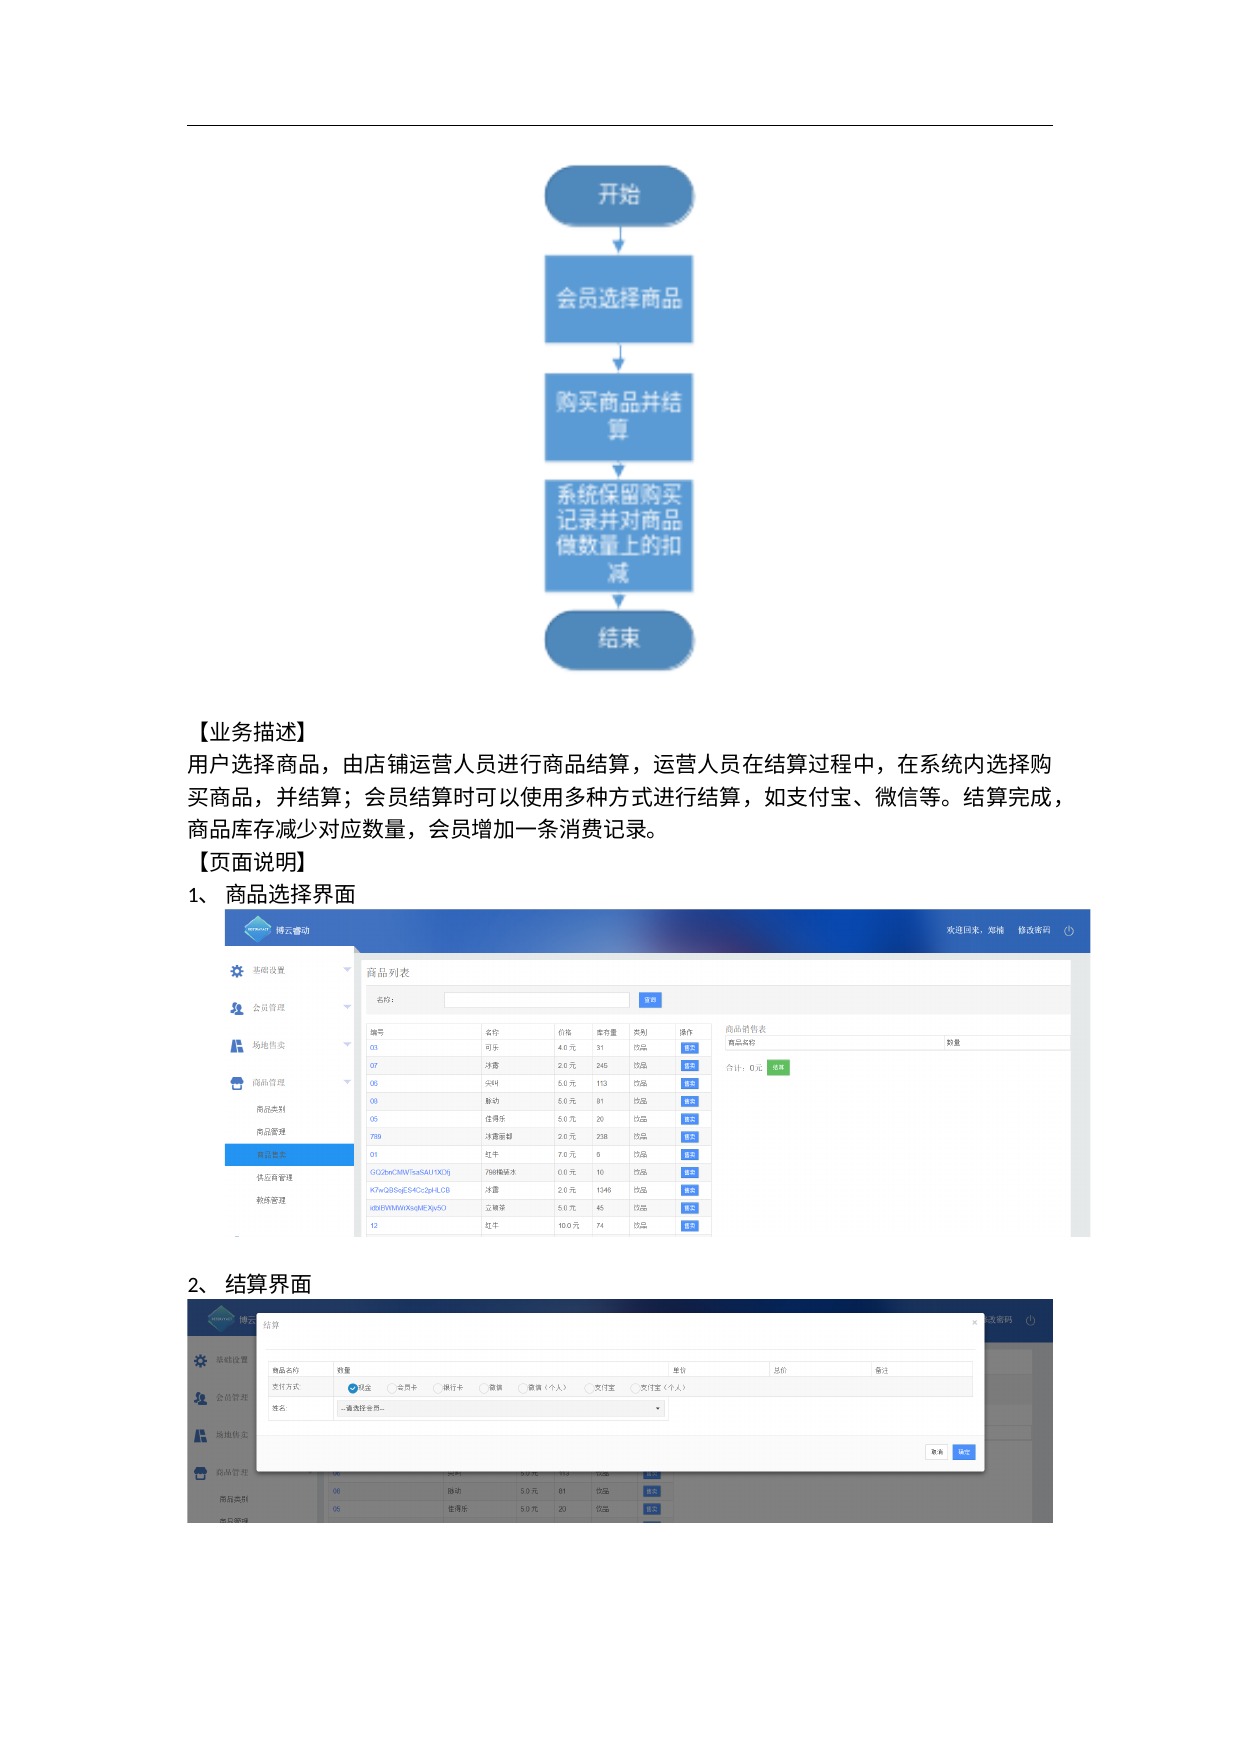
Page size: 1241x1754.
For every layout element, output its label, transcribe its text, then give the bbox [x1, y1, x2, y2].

text 【业务描述】 [187, 714, 1053, 747]
text 【页面说明】 [187, 844, 1053, 877]
list 商品选择界面 [187, 877, 1053, 909]
picture [187, 1299, 1053, 1523]
list 结算界面 [187, 1267, 1053, 1299]
text 用户选择商品，由店铺运营人员进行商品结算，运营人员在结算过程中，在系统内选择购买商品，并结算；会员结算时可以使用多种方式进行结算，如支付宝、微信等。结算完成，商品库存减少对应数量，会员增加一条消费记录。 [187, 747, 1053, 844]
picture [224, 909, 1091, 1237]
